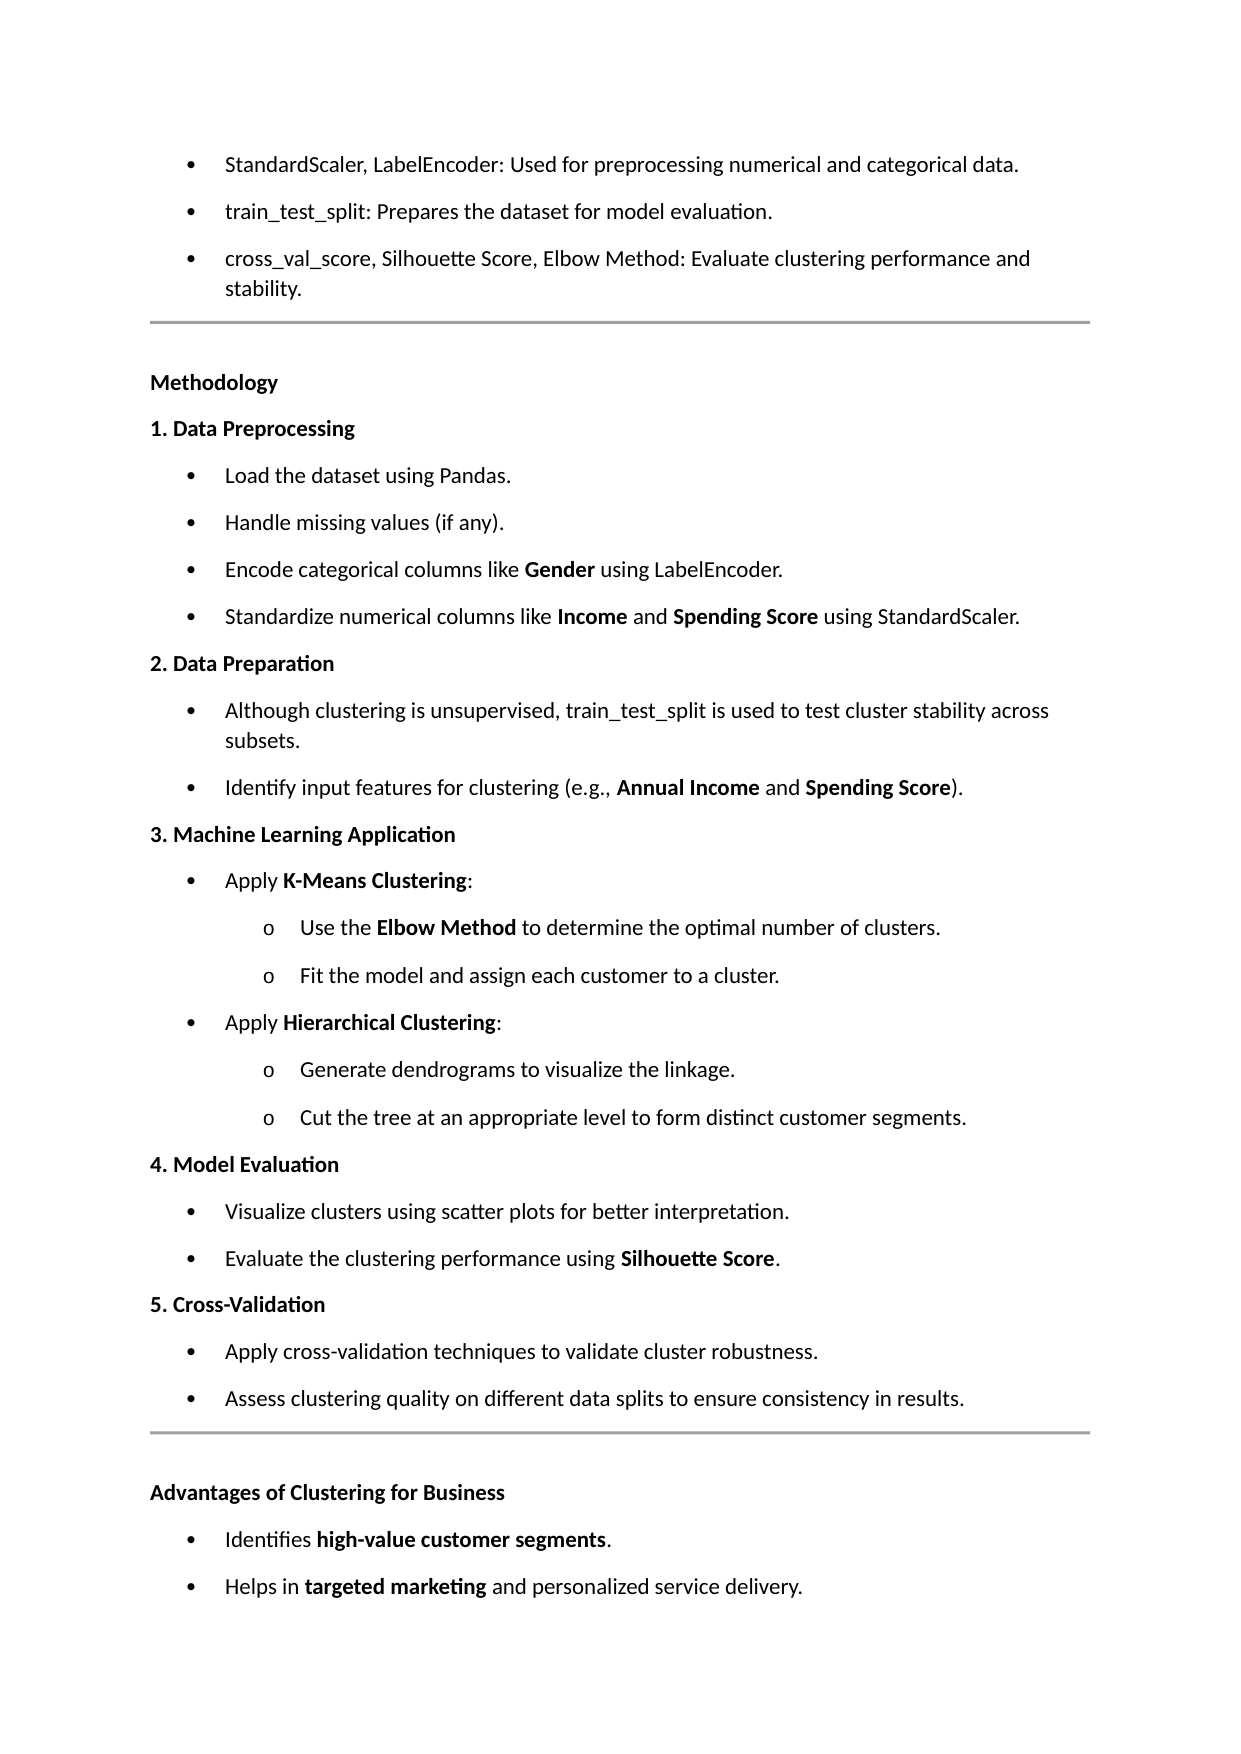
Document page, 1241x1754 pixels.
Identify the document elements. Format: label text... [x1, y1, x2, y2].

list StandardScaler, LabelEncoder: Used for preprocessing numerical and categorical data. [187, 150, 1090, 178]
list Although clustering is unsupervised, train_test_split is used to test cluster stability across subsets. [187, 696, 1090, 754]
list Apply Hierarchical Clustering: [187, 1008, 1090, 1036]
list Identifies high-value customer segments. [187, 1525, 1090, 1553]
list Apply cross-validation techniques to validate cluster robustness. [187, 1337, 1090, 1366]
text 1. Data Preprocessing [150, 414, 1090, 443]
list cross_val_score, Silhouette Score, Elbow Method: Evaluate clustering performance and stability. [187, 244, 1090, 302]
list Load the dataset using Pandas. [187, 461, 1090, 489]
list Encode categorical columns like Gender using LabelEncoder. [187, 555, 1090, 583]
text 5. Cross-Validation [150, 1291, 1090, 1319]
text 3. Machine Learning Application [150, 820, 1090, 848]
list Helps in targeted marketing and personalized service delivery. [187, 1572, 1090, 1600]
list Visualize clusters using scatter plots for better interpretation. [187, 1197, 1090, 1225]
list Fit the model and assign each customer to a cluster. [262, 961, 1090, 989]
list Cut the tree at an appropriate level to form distinct customer segments. [262, 1103, 1090, 1131]
list Handle missing values (if any). [187, 508, 1090, 536]
list Generate dendrograms to visualize the linkage. [262, 1055, 1090, 1084]
text 4. Model Evaluation [150, 1150, 1090, 1178]
text Methodology [150, 368, 1090, 396]
text 2. Data Preparation [150, 649, 1090, 677]
list train_test_split: Prepares the dataset for model evaluation. [187, 197, 1090, 225]
list Apply K-Means Clustering: [187, 867, 1090, 895]
list Standardize numerical columns like Income and Spending Score using StandardScaler. [187, 602, 1090, 630]
list Identify input features for clustering (e.g., Annual Income and Spending Score). [187, 773, 1090, 801]
list Assess clustering quality on different data splits to ensure consistency in results. [187, 1384, 1090, 1412]
list Use the Elbow Method to determine the optimal number of clusters. [262, 913, 1090, 942]
list Evaluate the clustering performance using Silhouette Score. [187, 1244, 1090, 1272]
text Advantages of Clustering for Business [150, 1478, 1090, 1506]
